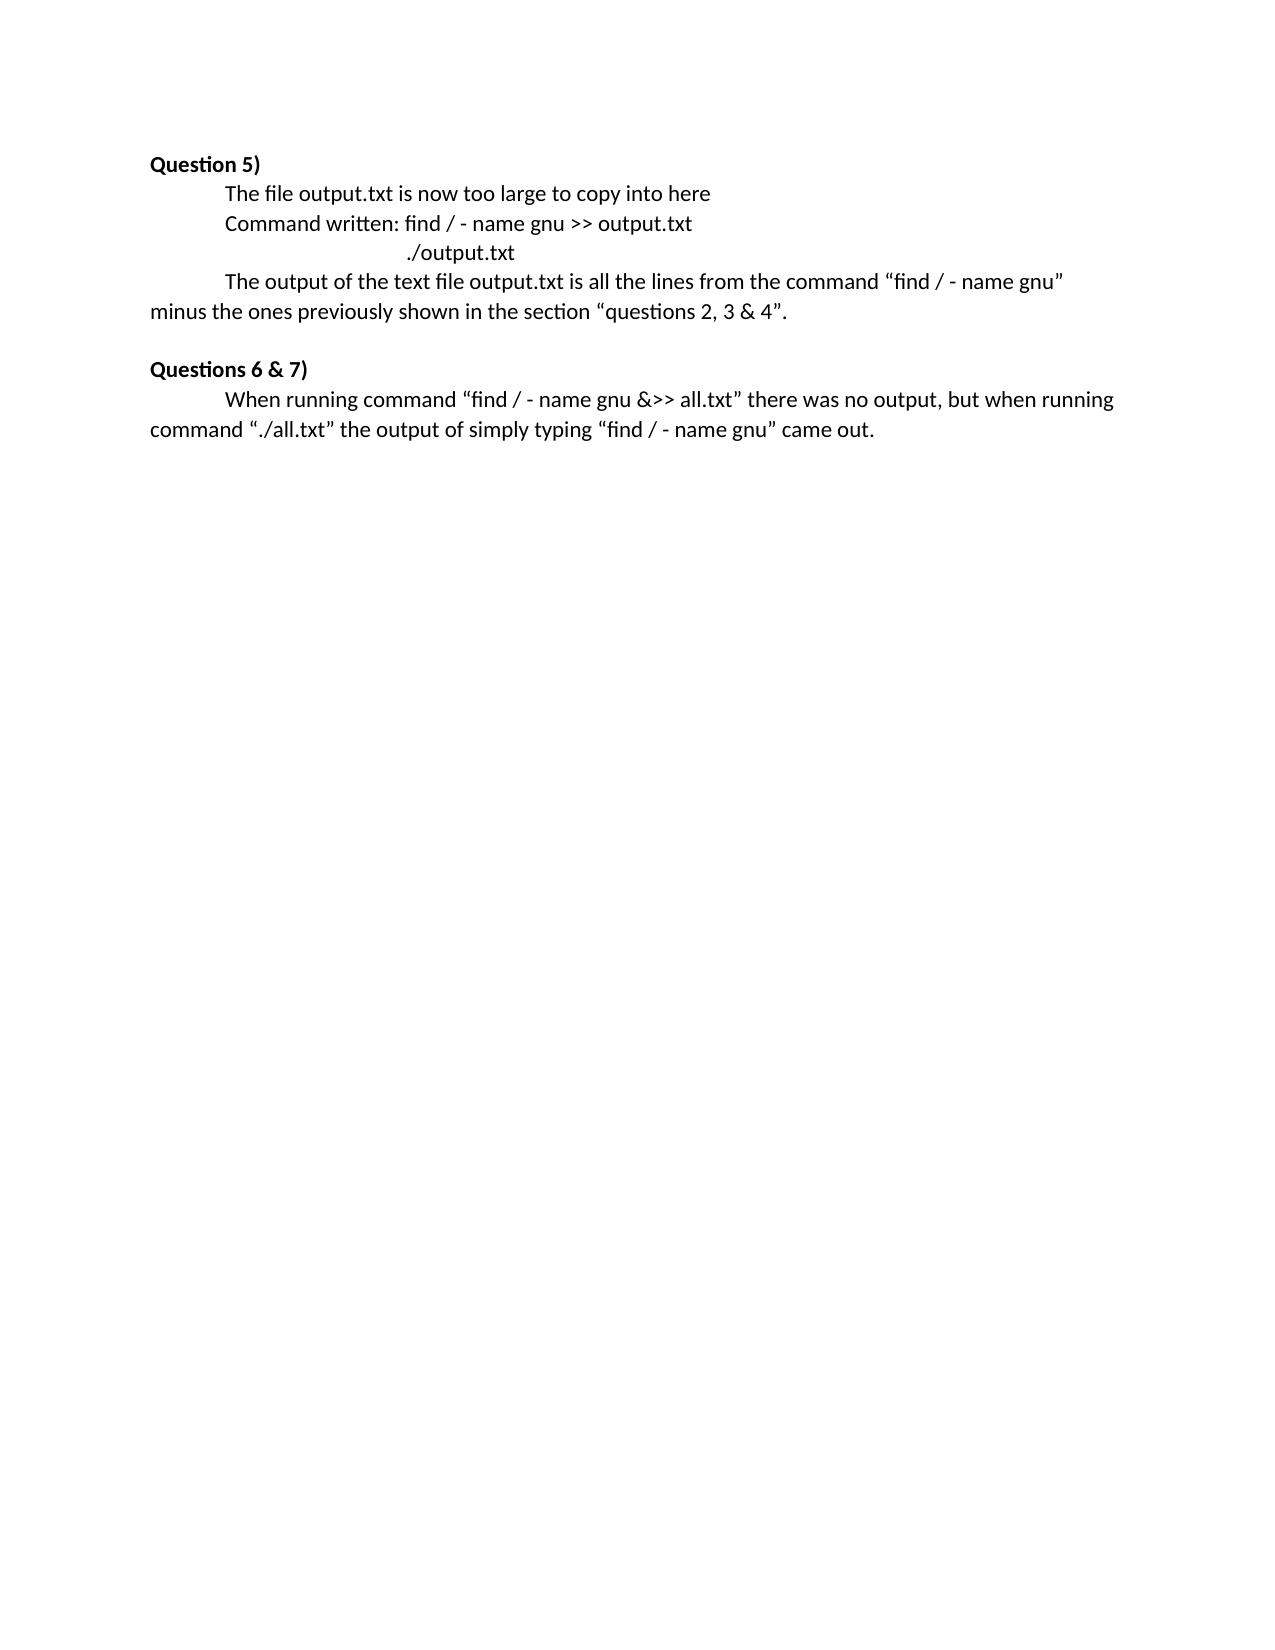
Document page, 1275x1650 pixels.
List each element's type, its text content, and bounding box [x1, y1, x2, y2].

text ./output.txt [150, 238, 1125, 266]
text The file output.txt is now too large to copy into here [150, 179, 1125, 207]
text The output of the text file output.txt is all the lines from the command “find / - name gnu” minus the ones previously shown in the section “questions 2, 3 & 4”. [150, 267, 1125, 325]
text Question 5) [150, 150, 1125, 178]
text Command written: find / - name gnu >> output.txt [150, 209, 1125, 237]
text Questions 6 & 7) [150, 356, 1125, 384]
text When running command “find / - name gnu &>> all.txt” there was no output, but when running command “./all.txt” the output of simply typing “find / - name gnu” came out. [150, 385, 1125, 443]
